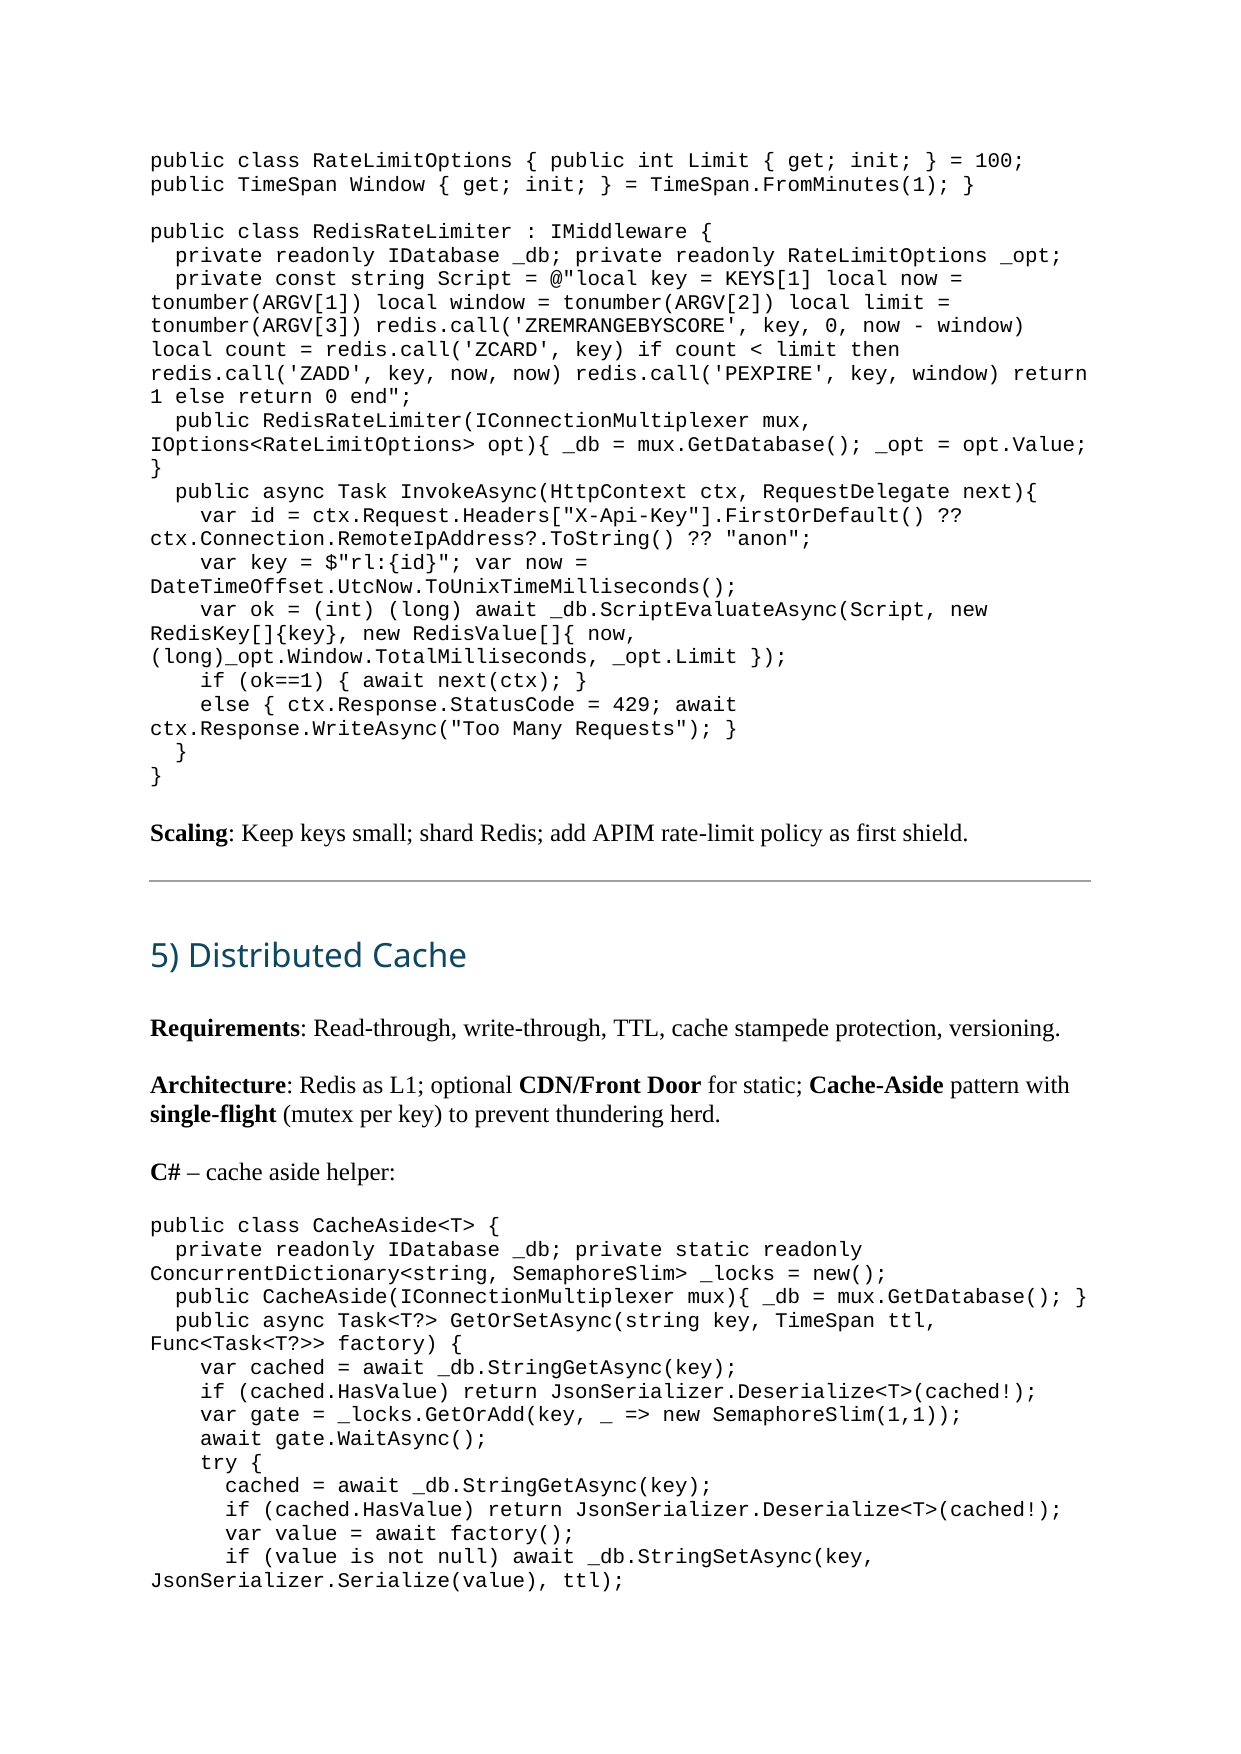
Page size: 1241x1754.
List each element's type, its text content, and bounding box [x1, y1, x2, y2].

text public RedisRateLimiter(IConnectionMultiplexer mux, IOptions<RateLimitOptions> opt){ _db = mux.GetDatabase(); _opt = opt.Value; } [150, 410, 1090, 481]
text await gate.WaitAsync(); [150, 1428, 1090, 1452]
text Scaling: Keep keys small; shard Redis; add APIM rate-limit policy as first shield. [150, 818, 1090, 846]
text var gate = _locks.GetOrAdd(key, _ => new SemaphoreSlim(1,1)); [150, 1404, 1090, 1428]
text var id = ctx.Request.Headers["X-Api-Key"].FirstOrDefault() ?? ctx.Connection.RemoteIpAddress?.ToString() ?? "anon"; [150, 505, 1090, 552]
text public class RedisRateLimiter : IMiddleware { [150, 221, 1090, 244]
text private readonly IDatabase _db; private static readonly ConcurrentDictionary<string, SemaphoreSlim> _locks = new(); [150, 1239, 1090, 1286]
text public CacheAside(IConnectionMultiplexer mux){ _db = mux.GetDatabase(); } [150, 1286, 1090, 1310]
text var ok = (int) (long) await _db.ScriptEvaluateAsync(Script, new RedisKey[]{key}, new RedisValue[]{ now, (long)_opt.Window.TotalMilliseconds, _opt.Limit }); [150, 599, 1090, 670]
text if (cached.HasValue) return JsonSerializer.Deserialize<T>(cached!); [150, 1381, 1090, 1404]
text try { [150, 1452, 1090, 1475]
text C# – cache aside helper: [150, 1157, 1090, 1186]
text } [150, 741, 1090, 765]
text } [150, 765, 1090, 788]
subtitle 5) Distributed Cache [150, 931, 1090, 977]
text if (cached.HasValue) return JsonSerializer.Deserialize<T>(cached!); [150, 1499, 1090, 1523]
text if (ok==1) { await next(ctx); } [150, 670, 1090, 694]
text if (value is not null) await _db.StringSetAsync(key, JsonSerializer.Serialize(value), ttl); [150, 1546, 1090, 1593]
text private readonly IDatabase _db; private readonly RateLimitOptions _opt; [150, 244, 1090, 268]
text var value = await factory(); [150, 1523, 1090, 1546]
text else { ctx.Response.StatusCode = 429; await ctx.Response.WriteAsync("Too Many Requests"); } [150, 694, 1090, 741]
text public async Task<T?> GetOrSetAsync(string key, TimeSpan ttl, Func<Task<T?>> factory) { [150, 1310, 1090, 1357]
text private const string Script = @"local key = KEYS[1] local now = tonumber(ARGV[1]) local window = tonumber(ARGV[2]) local limit = tonumber(ARGV[3]) redis.call('ZREMRANGEBYSCORE', key, 0, now - window) local count = redis.call('ZCARD', key) if count < limit then redis.call('ZADD', key, now, now) redis.call('PEXPIRE', key, window) return 1 else return 0 end"; [150, 268, 1090, 410]
text public class RateLimitOptions { public int Limit { get; init; } = 100; public TimeSpan Window { get; init; } = TimeSpan.FromMinutes(1); } [150, 150, 1090, 197]
text public async Task InvokeAsync(HttpContext ctx, RequestDelegate next){ [150, 481, 1090, 505]
text Architecture: Redis as L1; optional CDN/Front Door for static; Cache-Aside pattern with single-flight (mutex per key) to prevent thundering herd. [150, 1071, 1090, 1128]
text var key = $"rl:{id}"; var now = DateTimeOffset.UtcNow.ToUnixTimeMilliseconds(); [150, 552, 1090, 599]
text cached = await _db.StringGetAsync(key); [150, 1475, 1090, 1499]
text var cached = await _db.StringGetAsync(key); [150, 1357, 1090, 1381]
text public class CacheAside<T> { [150, 1215, 1090, 1239]
text Requirements: Read-through, write-through, TTL, cache stampede protection, versioning. [150, 1013, 1090, 1041]
